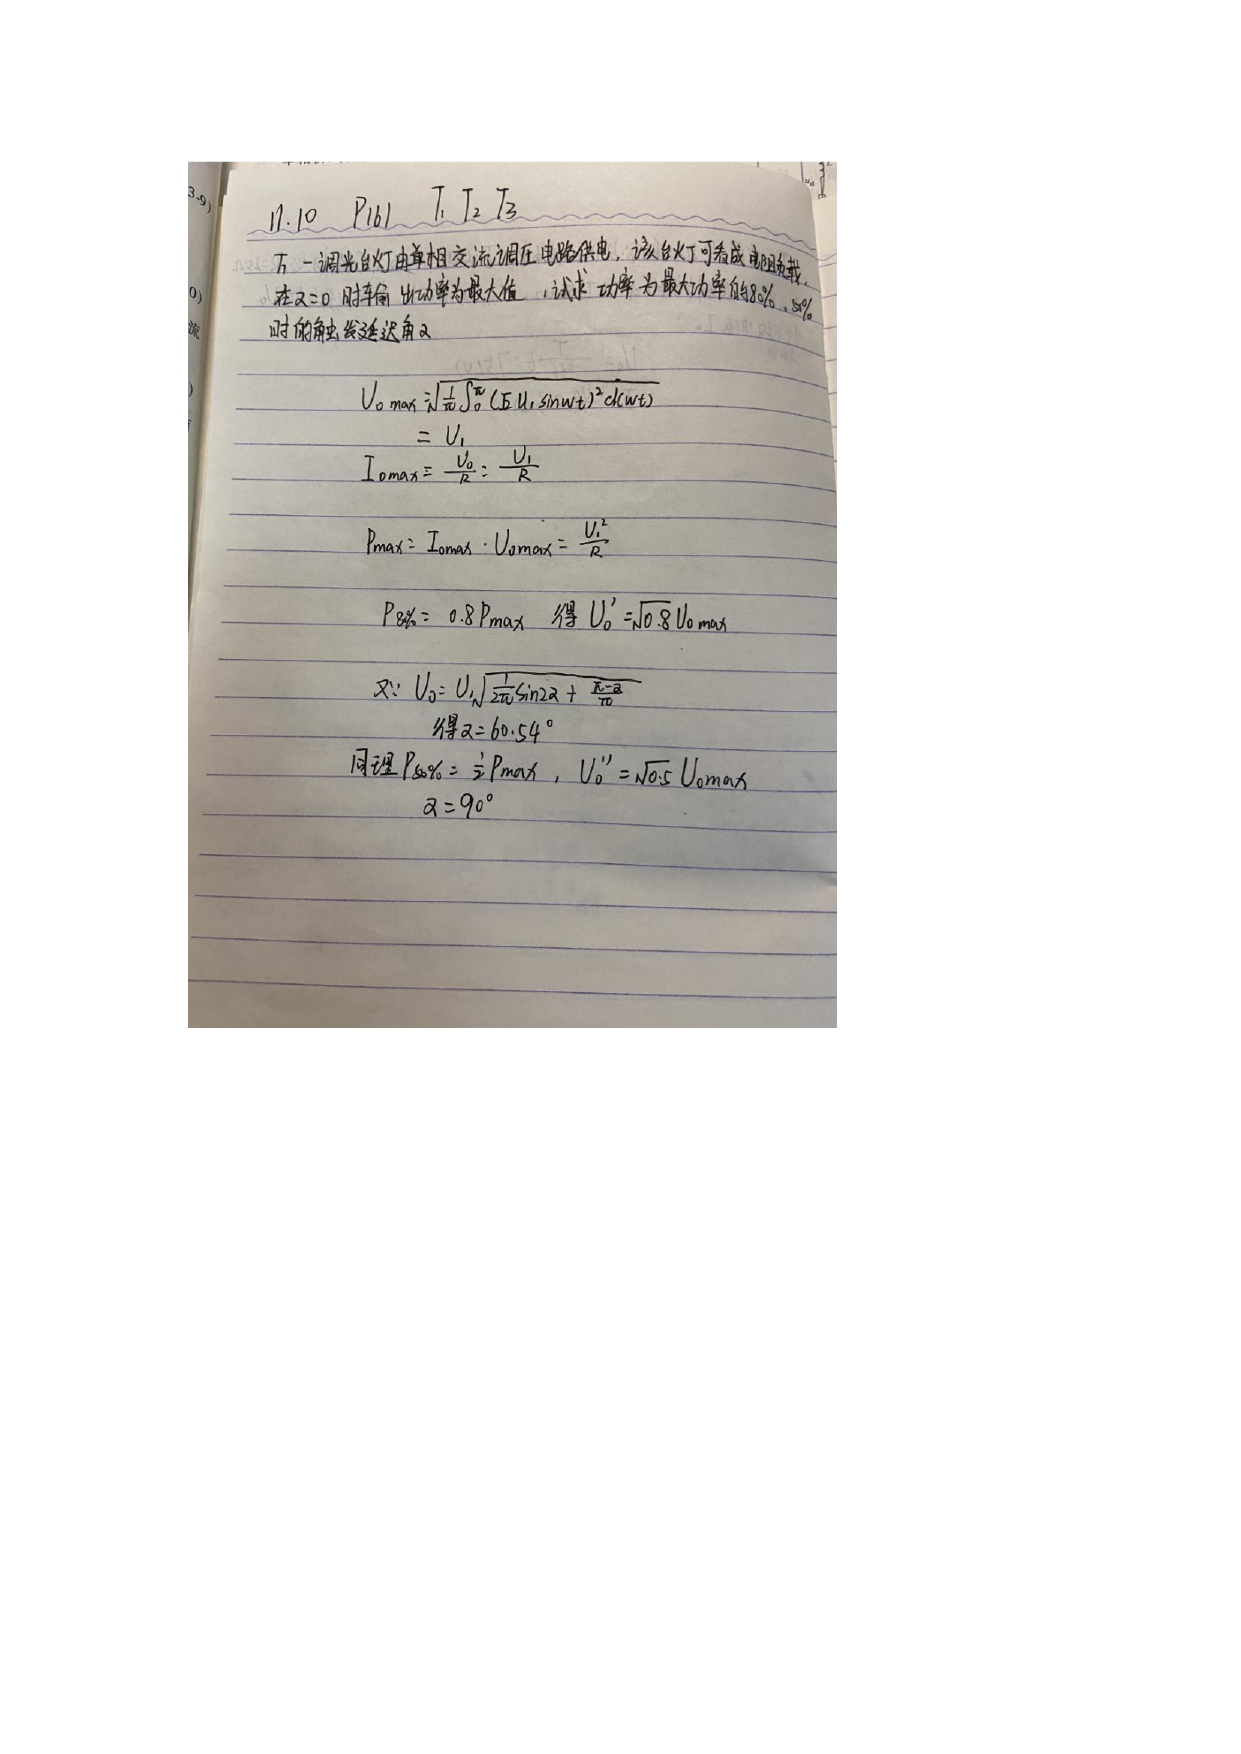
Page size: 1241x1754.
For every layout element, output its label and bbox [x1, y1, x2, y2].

picture [188, 163, 837, 1027]
